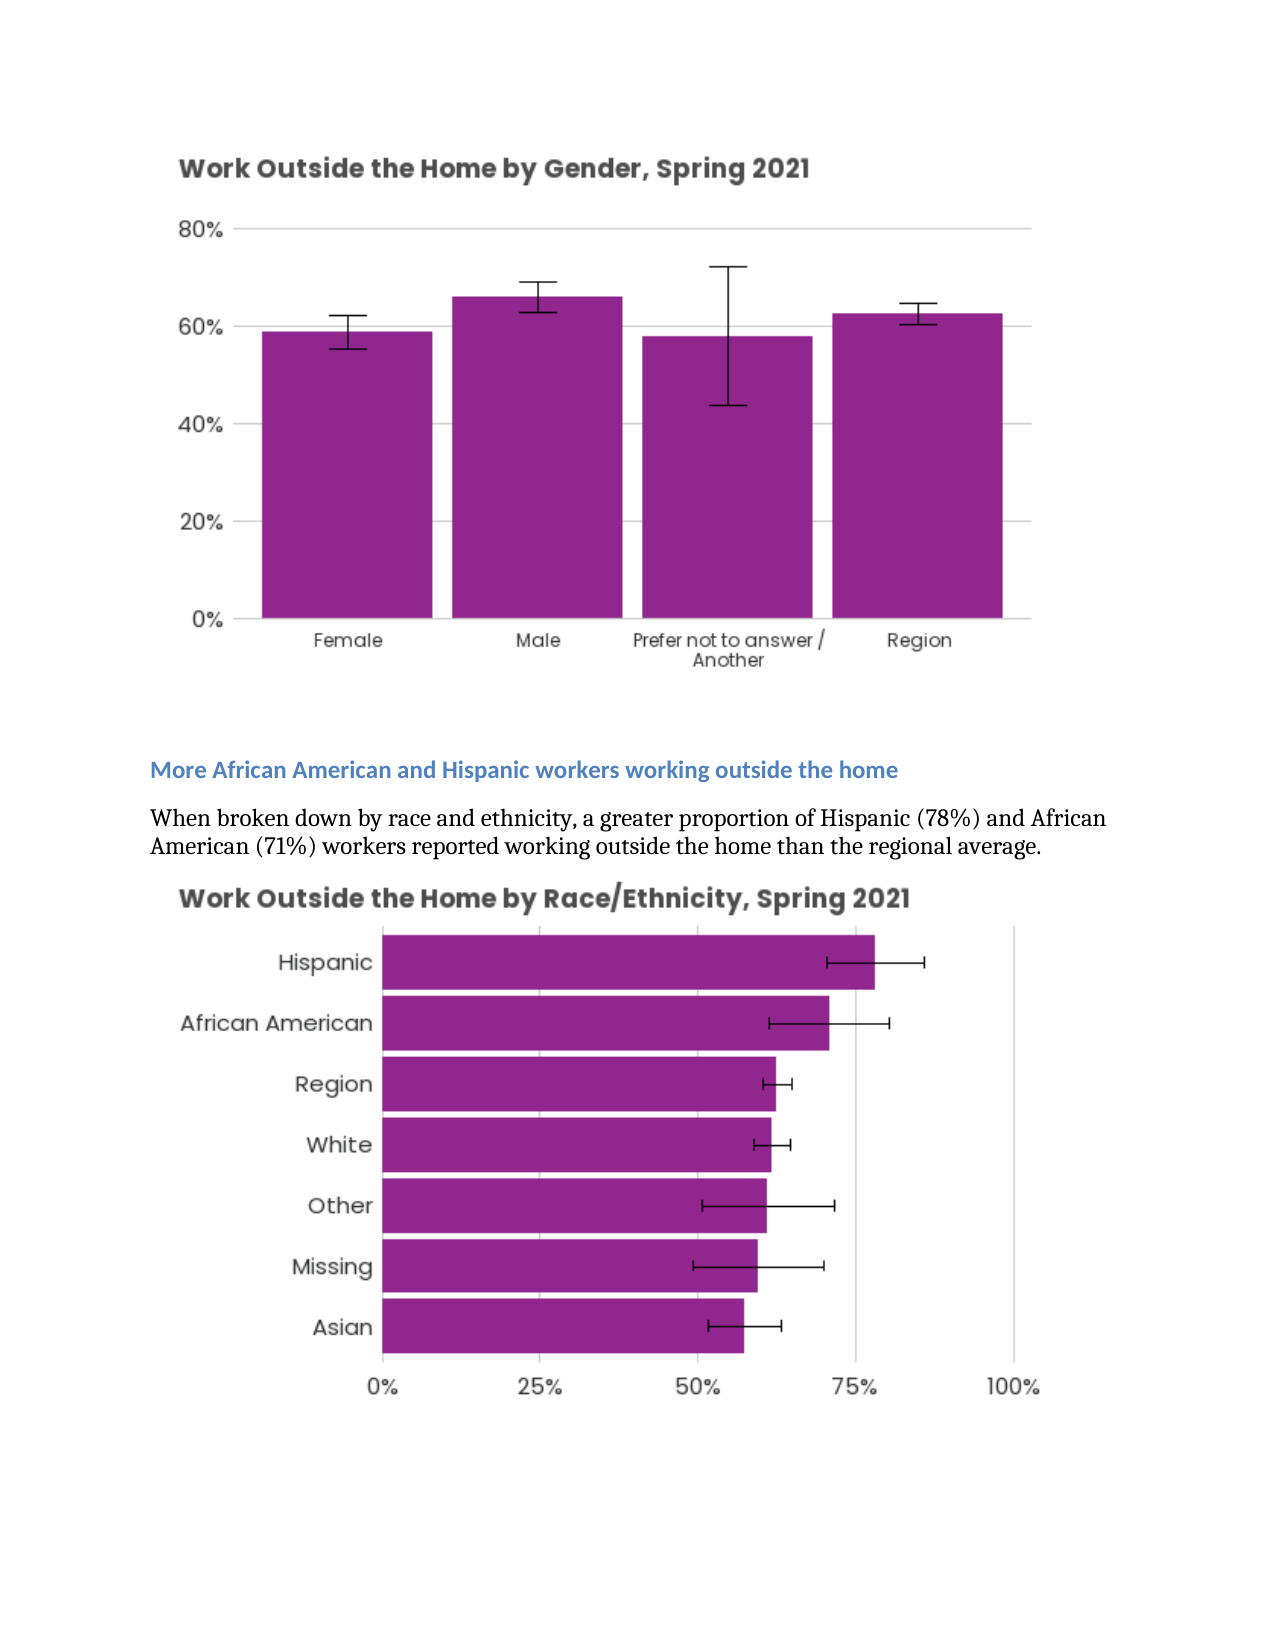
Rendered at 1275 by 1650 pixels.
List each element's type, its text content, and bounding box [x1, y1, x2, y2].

picture [168, 879, 1044, 1463]
text When broken down by race and ethnicity, a greater proportion of Hispanic (78%) and African American (71%) workers reported working outside the home than the regional average. [150, 803, 1125, 861]
subtitle More African American and Hispanic workers working outside the home [150, 754, 1125, 785]
picture [168, 150, 1044, 734]
